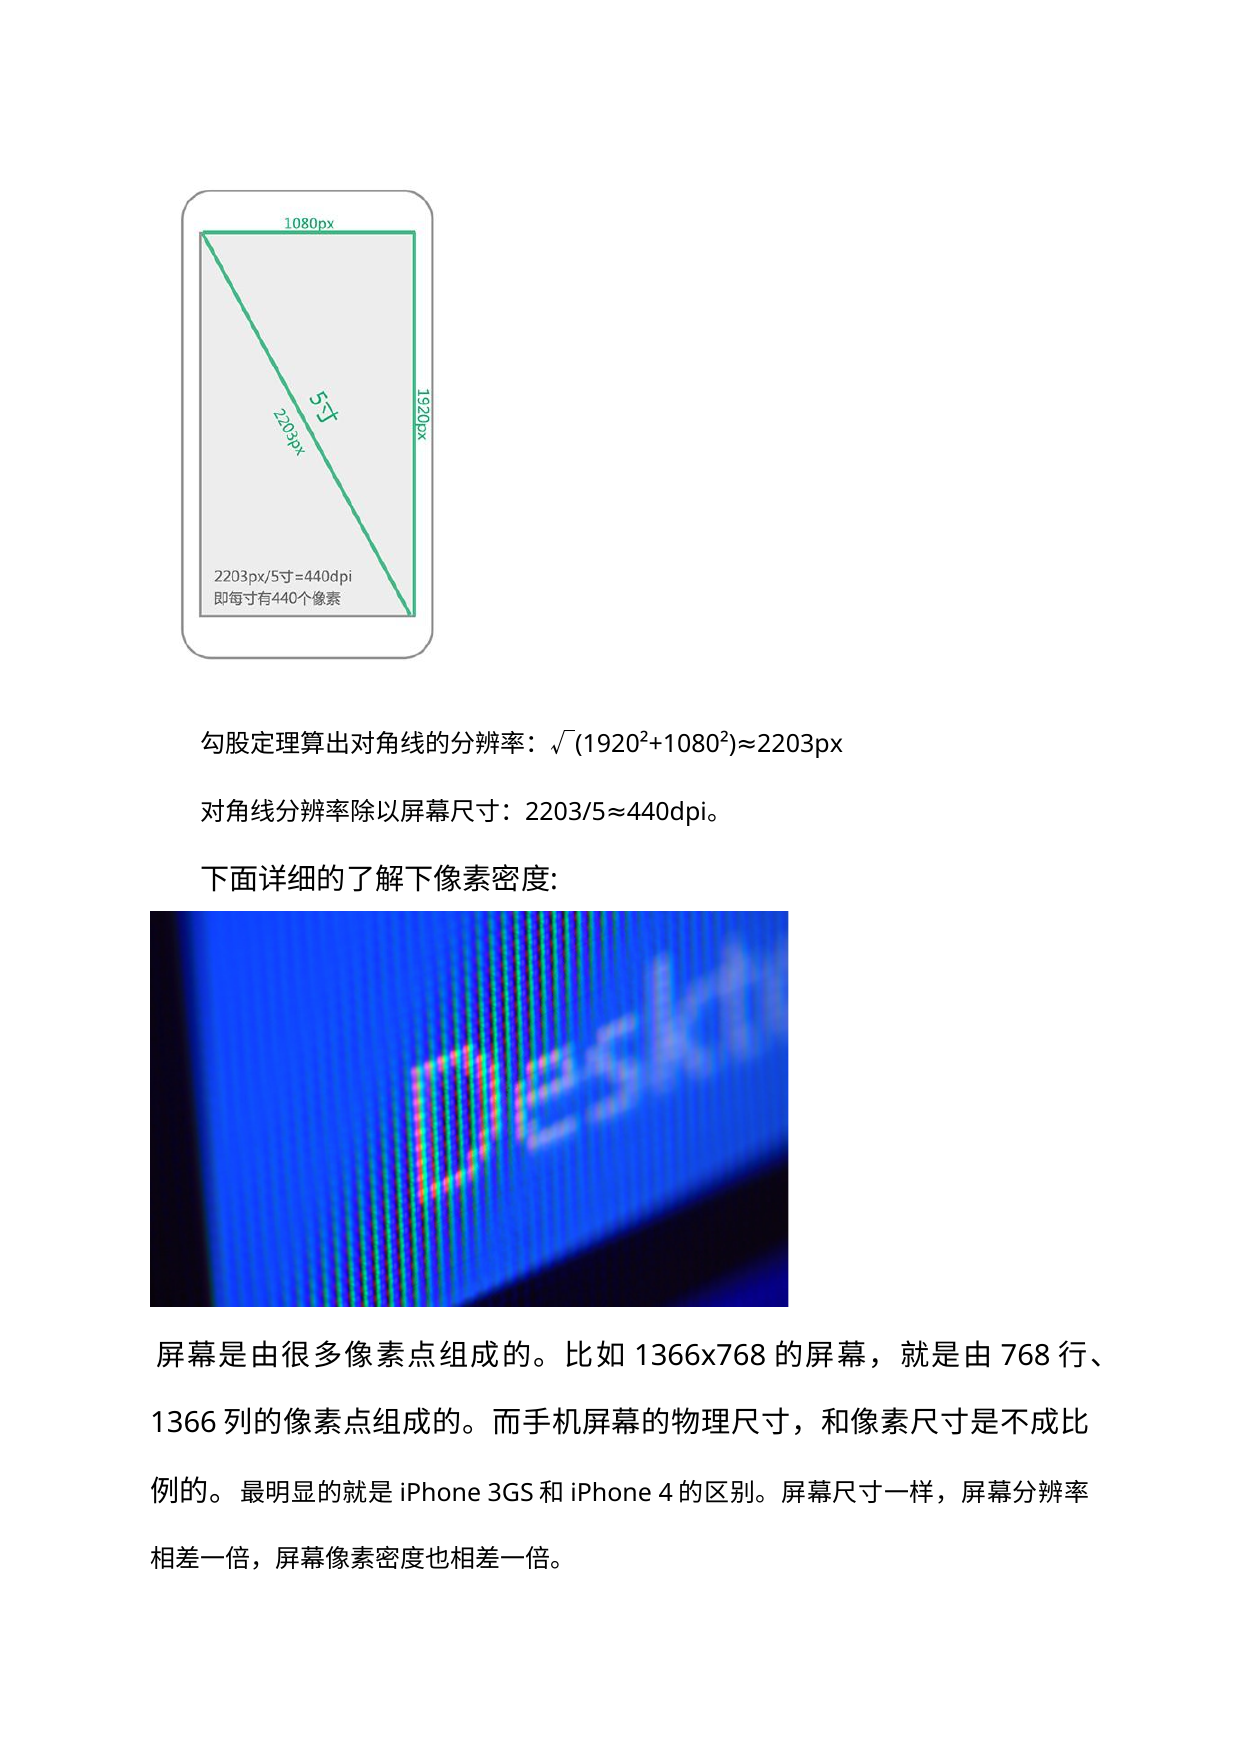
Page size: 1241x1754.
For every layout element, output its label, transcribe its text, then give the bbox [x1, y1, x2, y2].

text 勾股定理算出对角线的分辨率：√(1920²+1080²)≈2203px [150, 707, 1090, 775]
text 下面详细的了解下像素密度: [150, 843, 1090, 911]
picture [150, 911, 789, 1307]
text 对角线分辨率除以屏幕尺寸：2203/5≈440dpi。 [150, 775, 1090, 843]
text 屏幕是由很多像素点组成的。比如1366x768的屏幕，就是由768行、1366列的像素点组成的。而手机屏幕的物理尺寸，和像素尺寸是不成比例的。最明显的就是iPhone 3GS和iPhone 4的区别。屏幕尺寸一样，屏幕分辨率相差一倍，屏幕像素密度也相差一倍。 [150, 1318, 1090, 1590]
picture [150, 163, 461, 682]
